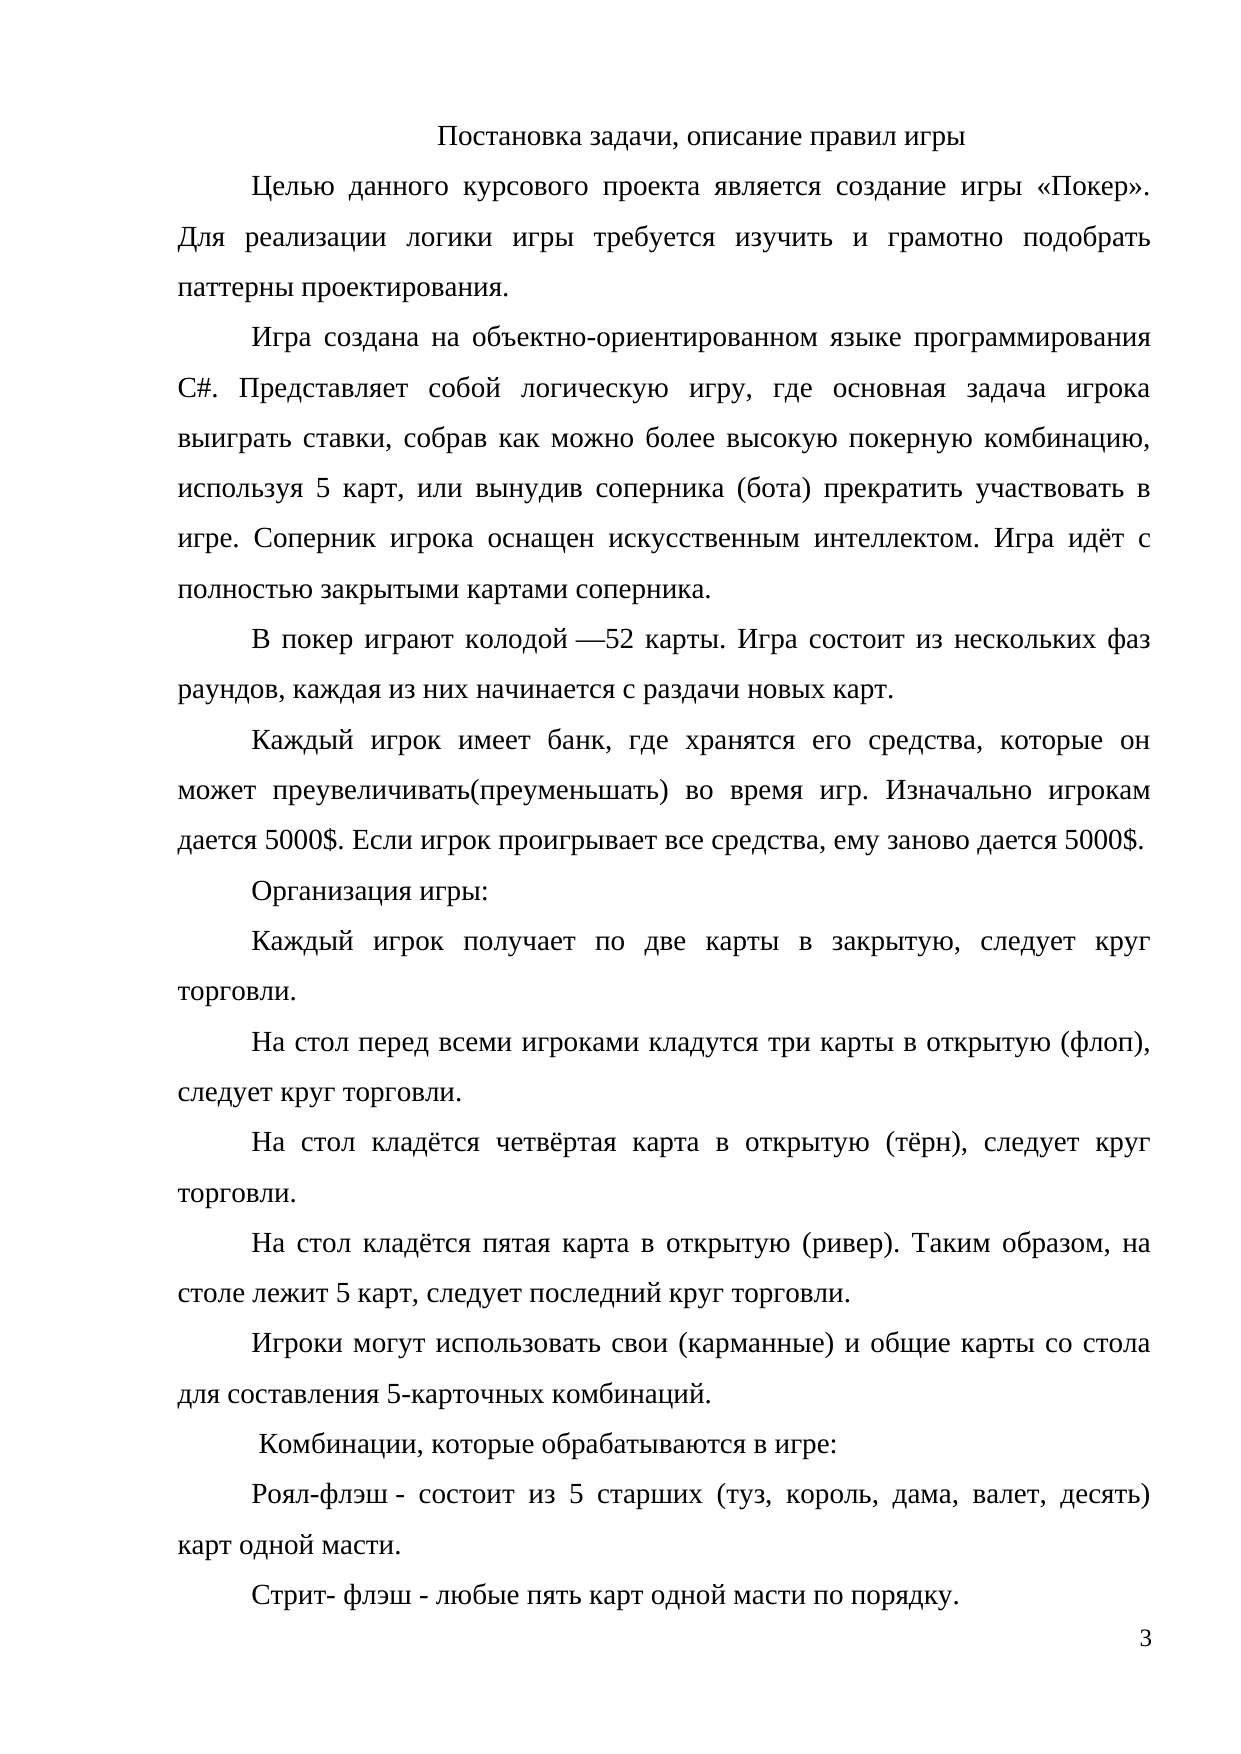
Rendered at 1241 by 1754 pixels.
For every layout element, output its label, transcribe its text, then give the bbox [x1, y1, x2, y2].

text Игроки могут использовать свои (карманные) и общие карты со стола для составления 5-карточных комбинаций. [177, 1326, 1152, 1409]
text Каждый игрок имеет банк, где хранятся его средства, которые он может преувеличивать(преуменьшать) во время игр. Изначально игрокам дается 5000$. Если игрок проигрывает все средства, ему заново дается 5000$. [177, 722, 1152, 856]
text В покер играют колодой —52 карты. Игра состоит из нескольких фаз раундов, каждая из них начинается с раздачи новых карт. [177, 621, 1152, 705]
text Каждый игрок получает по две карты в закрытую, следует круг торговли. [177, 923, 1152, 1007]
text Комбинации, которые обрабатываются в игре: [177, 1426, 1152, 1460]
text Стрит- флэш - любые пять карт одной масти по порядку. [177, 1577, 1152, 1611]
text На стол перед всеми игроками кладутся три карты в открытую (флоп), следует круг торговли. [177, 1024, 1152, 1108]
text На стол кладётся четвёртая карта в открытую (тёрн), следует круг торговли. [177, 1124, 1152, 1208]
text Целью данного курсового проекта является создание игры «Покер». Для реализации логики игры требуется изучить и грамотно подобрать паттерны проектирования. [177, 168, 1152, 303]
subtitle Постановка задачи, описание правил игры [177, 118, 1152, 152]
text Роял-флэш - состоит из 5 старших (туз, король, дама, валет, десять) карт одной масти. [177, 1477, 1152, 1560]
text Игра создана на объектно-ориентированном языке программирования С#. Представляет собой логическую игру, где основная задача игрока выиграть ставки, собрав как можно более высокую покерную комбинацию, используя 5 карт, или вынудив соперника (бота) прекратить участвовать в игре. Соперник игрока оснащен искусственным интеллектом. Игра идёт с полностью закрытыми картами соперника. [177, 319, 1152, 604]
text Организация игры: [177, 873, 1152, 906]
text На стол кладётся пятая карта в открытую (ривер). Таким образом, на столе лежит 5 карт, следует последний круг торговли. [177, 1225, 1152, 1309]
